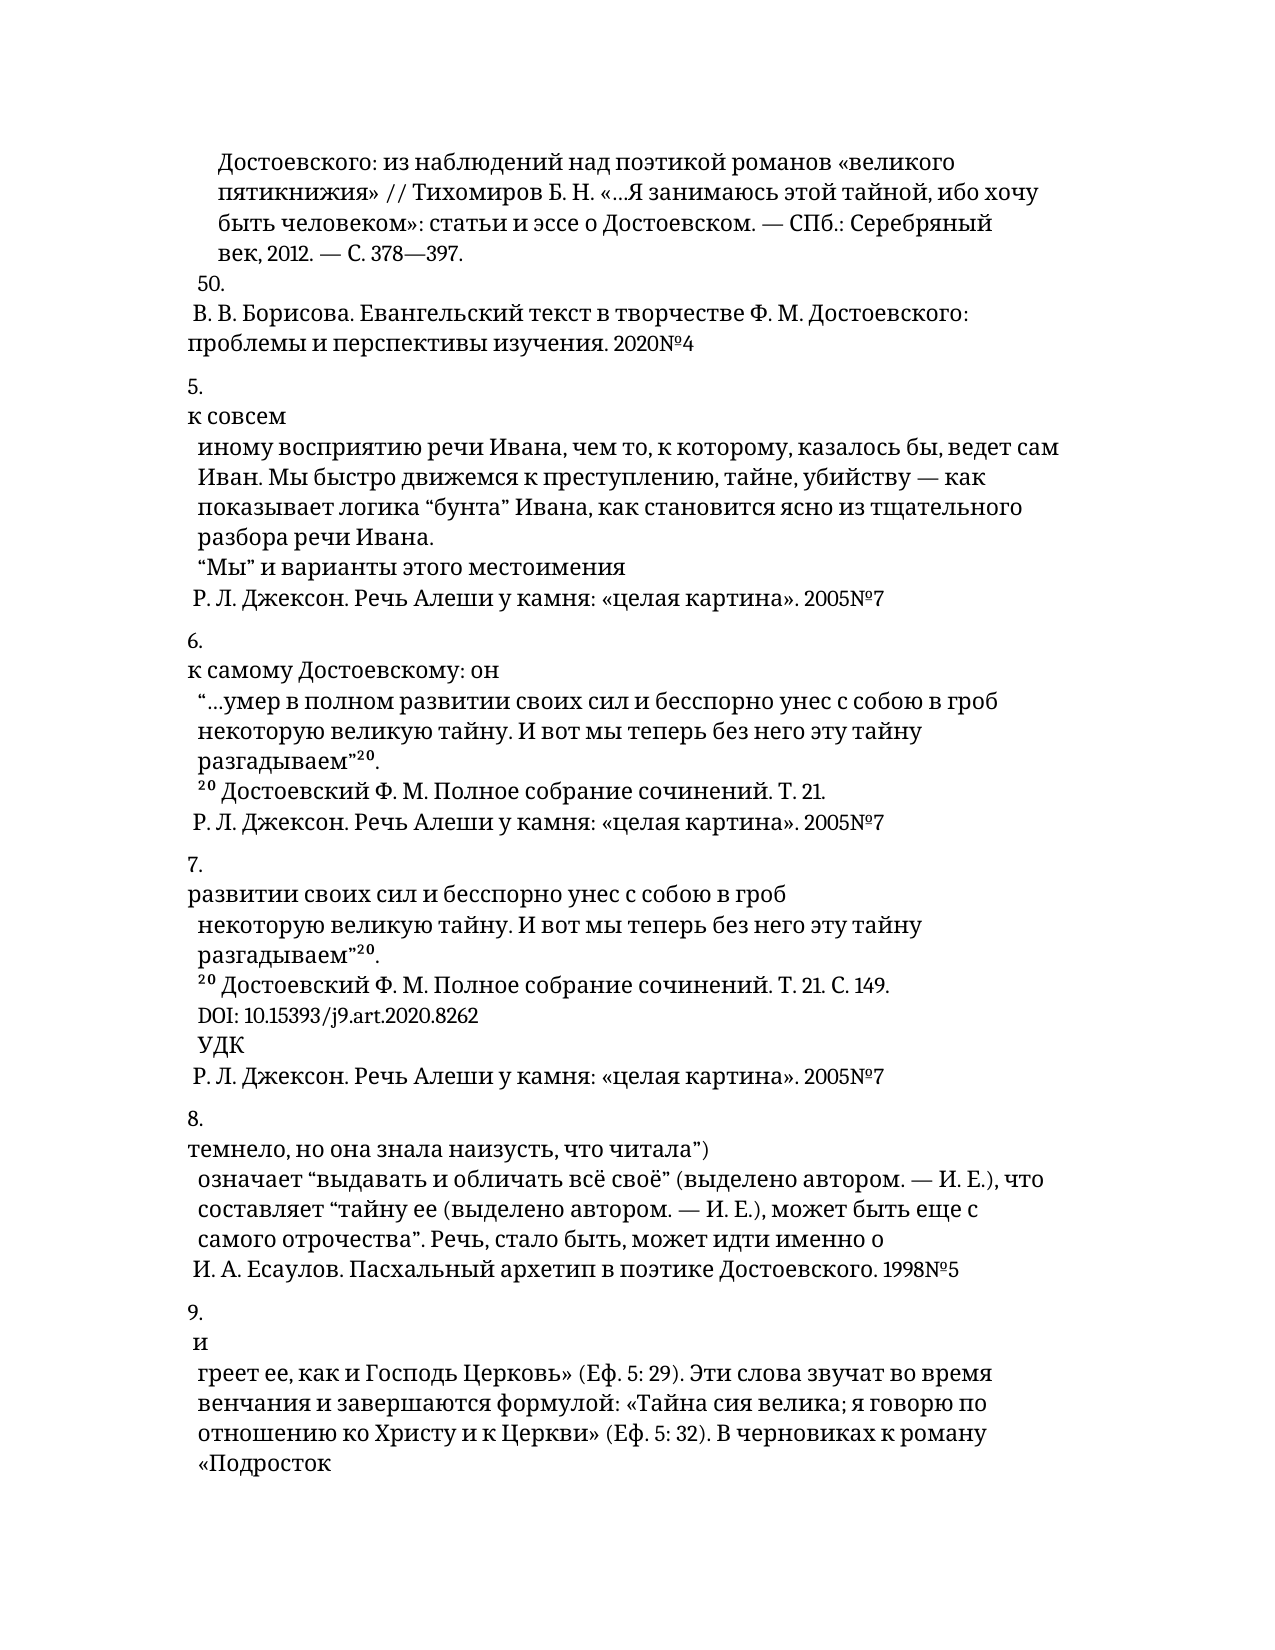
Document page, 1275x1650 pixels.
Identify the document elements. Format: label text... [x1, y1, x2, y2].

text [187, 1300, 1087, 1477]
text 7. развитии своих сил и бесспорно унес с собою в гроб некоторую великую тайну. И вот мы теперь без него эту тайну разгадываем”²⁰. ²⁰ Достоевский Ф. М. Полное собрание сочинений. Т. 21. С. 149. DOI: 10.15393/j9.art.2020.8262 УДК Р. Л. Джексон. Речь Алеши у камня: «целая картина». 2005№7 [187, 852, 1087, 1090]
text 8. темнело, но она знала наизусть, что читала”) означает “выдавать и обличать всё своё” (выделено автором. ― И. Е.), что составляет “тайну ее (выделено автором. ― И. Е.), может быть еще с самого отрочества”. Речь, стало быть, может идти именно о И. А. Есаулов. Пасхальный архетип в поэтике Достоевского. 1998№5 [187, 1106, 1087, 1284]
text 5. к совсем иному восприятию речи Ивана, чем то, к которому, казалось бы, ведет сам Иван. Мы быстро движемся к преступлению, тайне, убийству — как показывает логика “бунта” Ивана, как становится ясно из тщательного разбора речи Ивана. “Мы” и варианты этого местоимения Р. Л. Джексон. Речь Алеши у камня: «целая картина». 2005№7 [187, 374, 1087, 612]
text 6. к самому Достоевскому: он “…умер в полном развитии своих сил и бесспорно унес с собою в гроб некоторую великую тайну. И вот мы теперь без него эту тайну разгадываем”²⁰. ²⁰ Достоевский Ф. М. Полное собрание сочинений. Т. 21. Р. Л. Джексон. Речь Алеши у камня: «целая картина». 2005№7 [187, 628, 1087, 836]
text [187, 150, 1087, 358]
